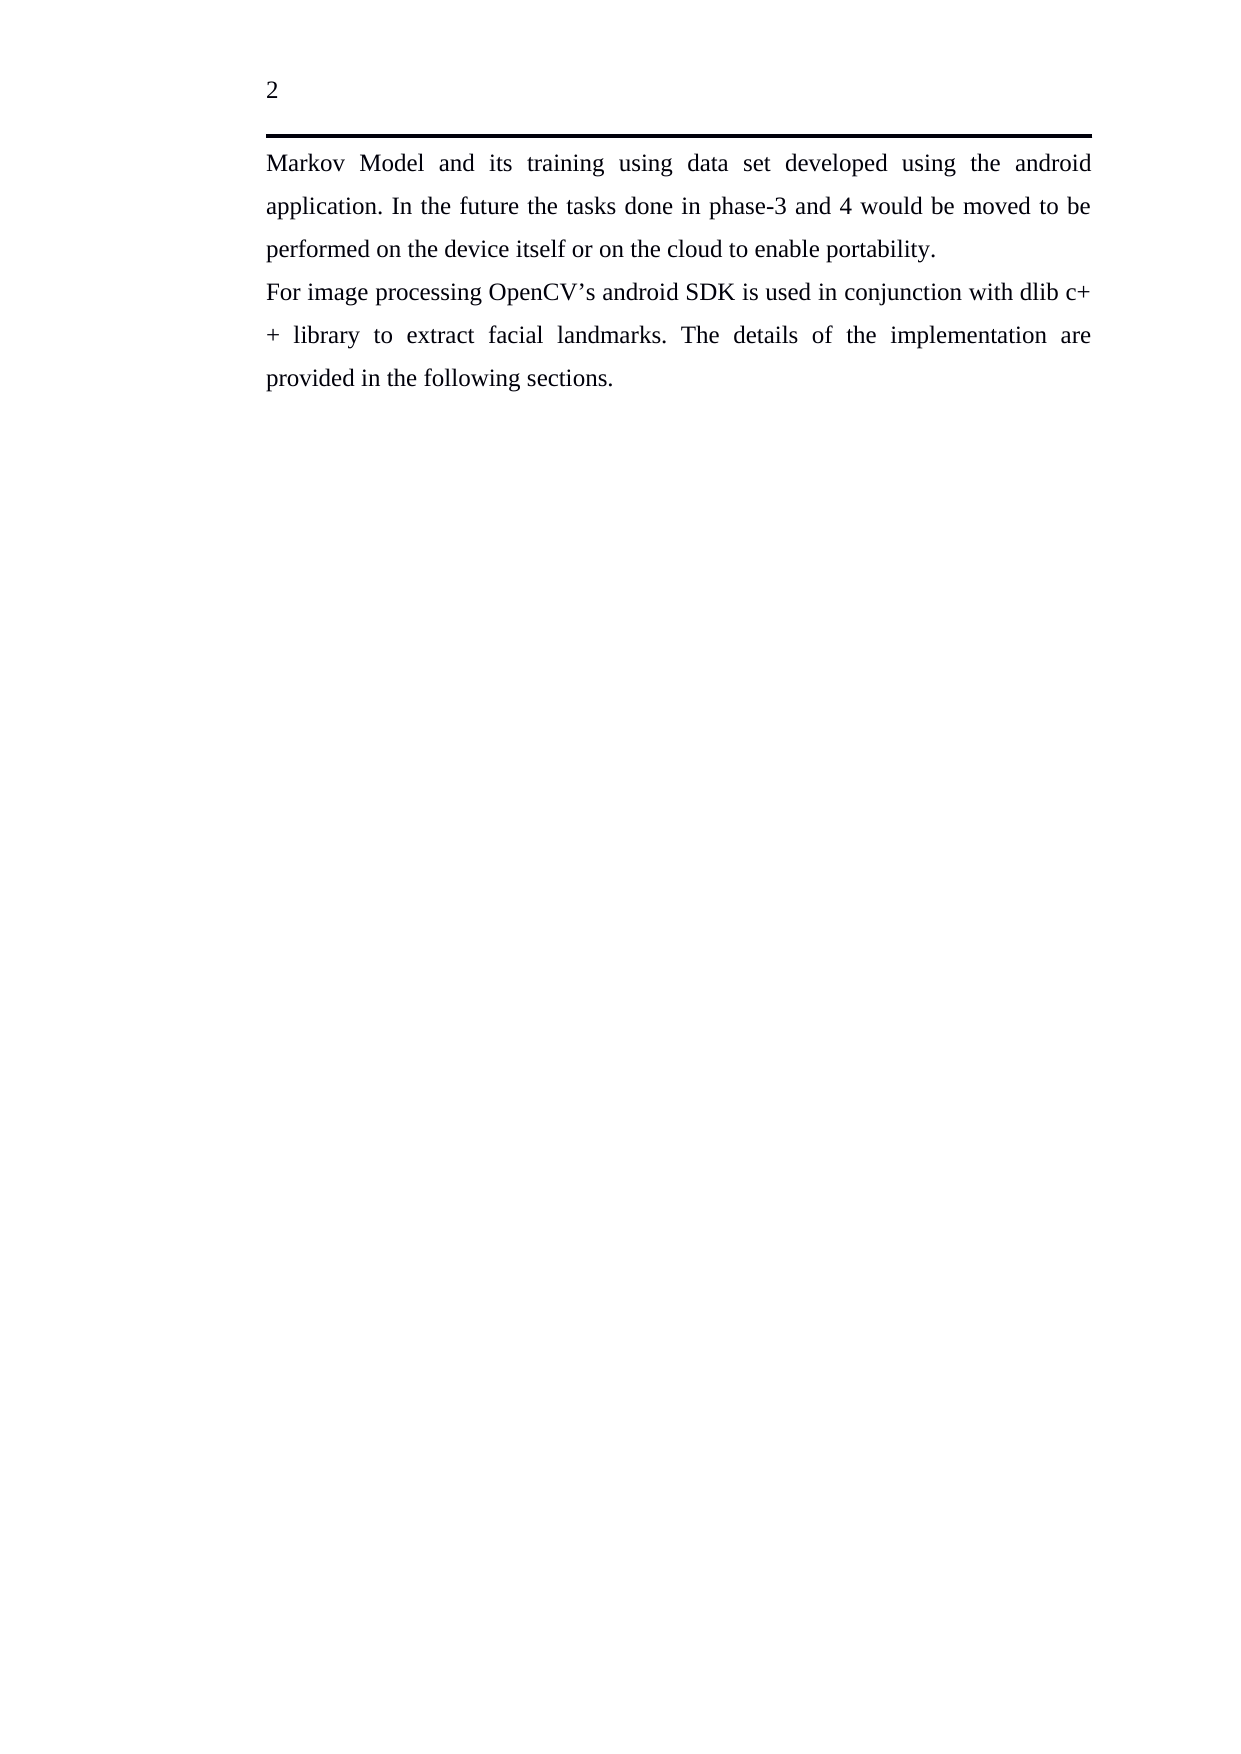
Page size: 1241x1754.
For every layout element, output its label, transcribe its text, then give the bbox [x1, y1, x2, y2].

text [266, 148, 1092, 263]
text For image processing OpenCV’s android SDK is used in conjunction with dlib c++ library to extract facial landmarks. The details of the implementation are provided in the following sections. [266, 277, 1092, 392]
